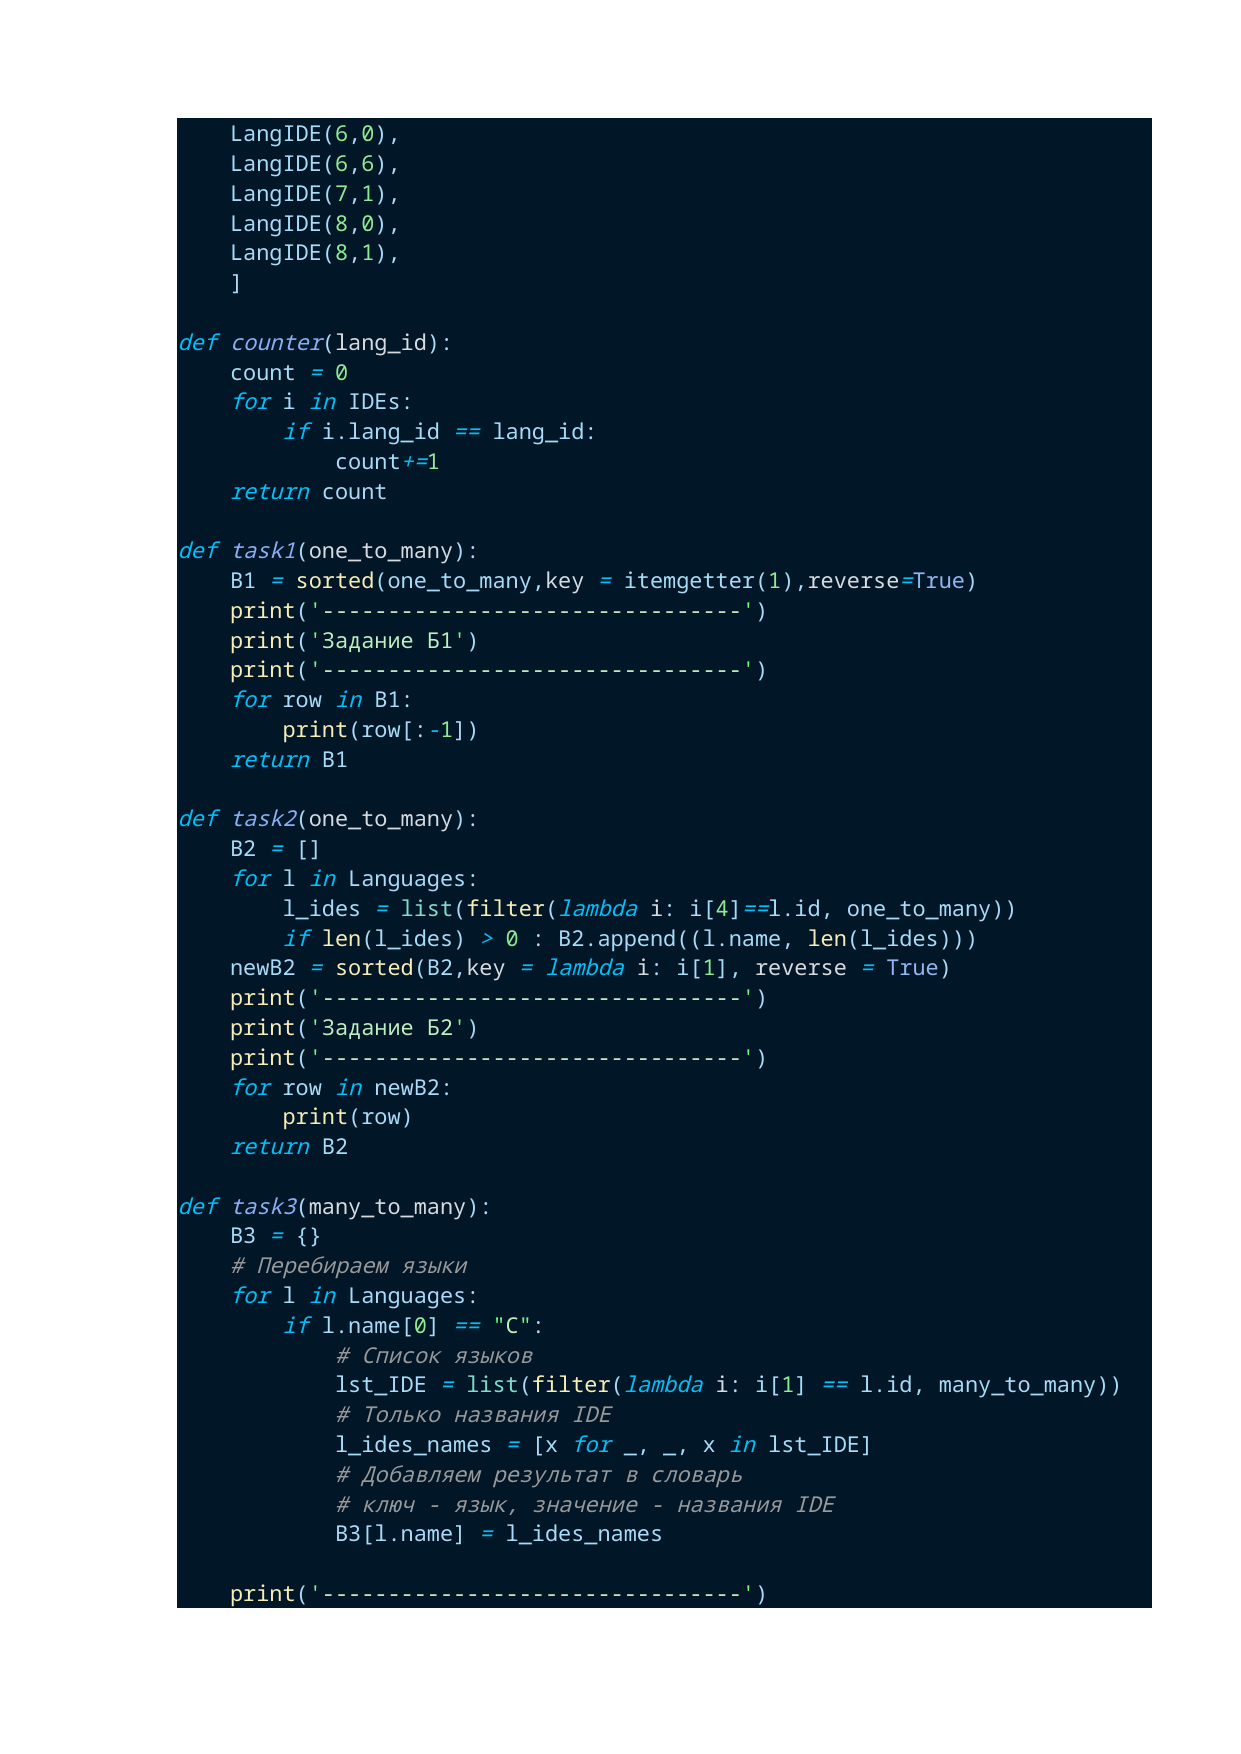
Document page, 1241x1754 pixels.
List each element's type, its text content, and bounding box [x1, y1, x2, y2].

text B3[l.name] = l_ides_names [177, 1518, 1152, 1548]
text ] [177, 267, 1152, 297]
text for row in newB2: [177, 1071, 1152, 1101]
text def task2(one_to_many): [177, 803, 1152, 833]
text print('--------------------------------') [177, 1042, 1152, 1071]
text return B2 [177, 1131, 1152, 1161]
text lst_IDE = list(filter(lambda i: i[1] == l.id, many_to_many)) [177, 1369, 1152, 1399]
text # Список языков [177, 1339, 1152, 1369]
text return count [177, 476, 1152, 505]
text print('--------------------------------') [177, 595, 1152, 624]
text B3 = {} [177, 1220, 1152, 1250]
text count = 0 [177, 356, 1152, 386]
text if len(l_ides) > 0 : B2.append((l.name, len(l_ides))) [177, 922, 1152, 952]
text print(row) [177, 1101, 1152, 1131]
text for row in B1: [177, 684, 1152, 714]
text count+=1 [177, 446, 1152, 476]
text l_ides_names = [x for _, _, x in lst_IDE] [177, 1429, 1152, 1459]
text print('--------------------------------') [177, 982, 1152, 1012]
text # Перебираем языки [177, 1250, 1152, 1280]
text return B1 [177, 744, 1152, 773]
text for l in Languages: [177, 1280, 1152, 1310]
text B1 = sorted(one_to_many,key = itemgetter(1),reverse=True) [177, 565, 1152, 595]
text LangIDE(8,1), [177, 237, 1152, 267]
text # ключ - язык, значение - названия IDE [177, 1488, 1152, 1518]
text def task1(one_to_many): [177, 535, 1152, 565]
text LangIDE(7,1), [177, 178, 1152, 207]
text if l.name[0] == "C": [177, 1310, 1152, 1339]
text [177, 1578, 1152, 1608]
text LangIDE(8,0), [177, 207, 1152, 237]
text # Только названия IDE [177, 1399, 1152, 1429]
text l_ides = list(filter(lambda i: i[4]==l.id, one_to_many)) [177, 893, 1152, 922]
text print(row[:-1]) [177, 714, 1152, 744]
text print('--------------------------------') [177, 654, 1152, 684]
text print('Задание Б1') [177, 624, 1152, 654]
text for l in Languages: [177, 863, 1152, 893]
text B2 = [] [177, 833, 1152, 863]
text # Добавляем результат в словарь [177, 1459, 1152, 1488]
text LangIDE(6,0), [177, 118, 1152, 148]
text def task3(many_to_many): [177, 1191, 1152, 1220]
text print('Задание Б2') [177, 1012, 1152, 1042]
text def counter(lang_id): [177, 327, 1152, 356]
text if i.lang_id == lang_id: [177, 416, 1152, 446]
text for i in IDEs: [177, 386, 1152, 416]
text newB2 = sorted(B2,key = lambda i: i[1], reverse = True) [177, 952, 1152, 982]
text LangIDE(6,6), [177, 148, 1152, 178]
